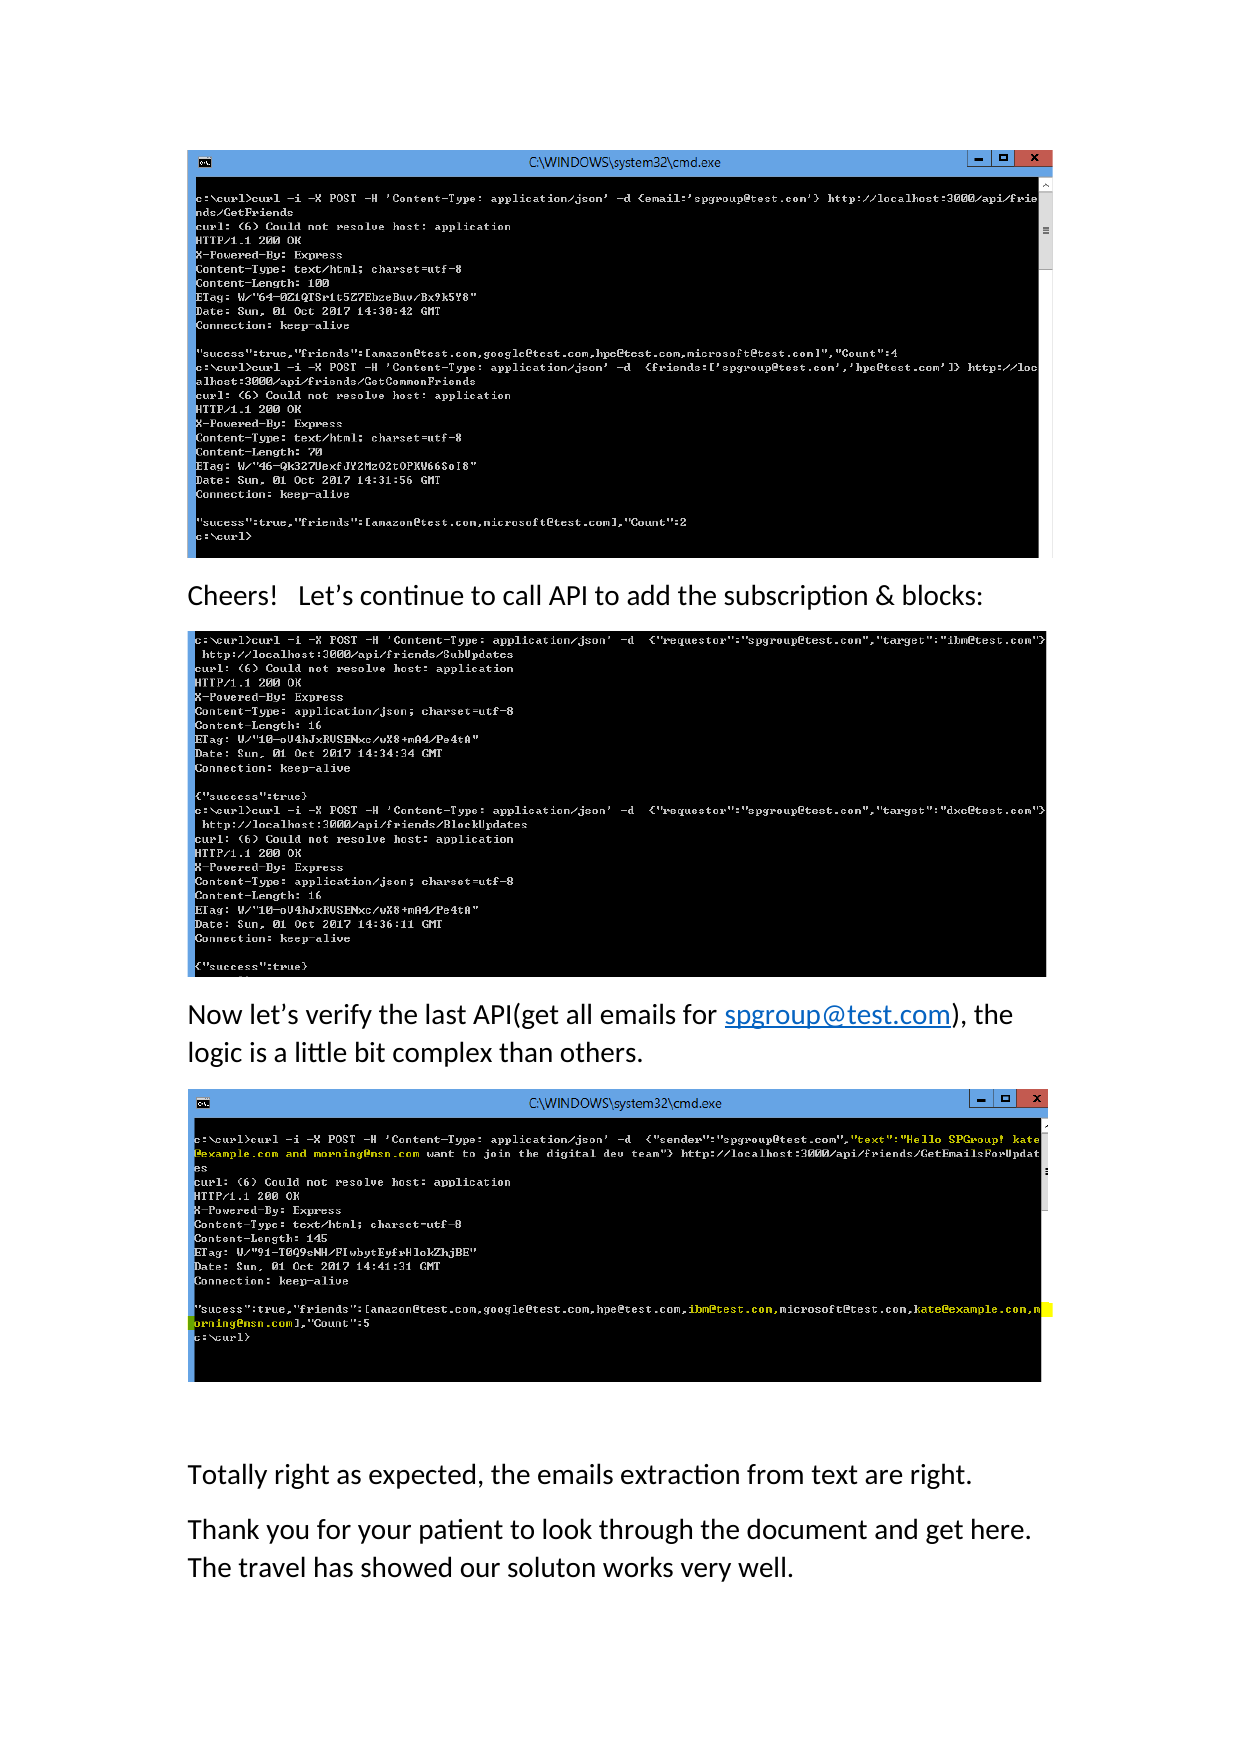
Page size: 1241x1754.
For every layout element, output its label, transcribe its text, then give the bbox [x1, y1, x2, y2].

text Cheers! Let’s continue to call API to add the subscription & blocks: [187, 577, 1053, 612]
picture [187, 1089, 1053, 1382]
text Now let’s verify the last API(get all emails for spgroup@test.com), the logic is a little bit complex than others. [187, 996, 1053, 1070]
picture [187, 631, 1053, 977]
text Totally right as expected, the emails extraction from text are right. [187, 1456, 1053, 1492]
picture [187, 150, 1053, 558]
text Thank you for your patient to look through the document and get here. The travel has showed our soluton works very well. [187, 1511, 1053, 1585]
